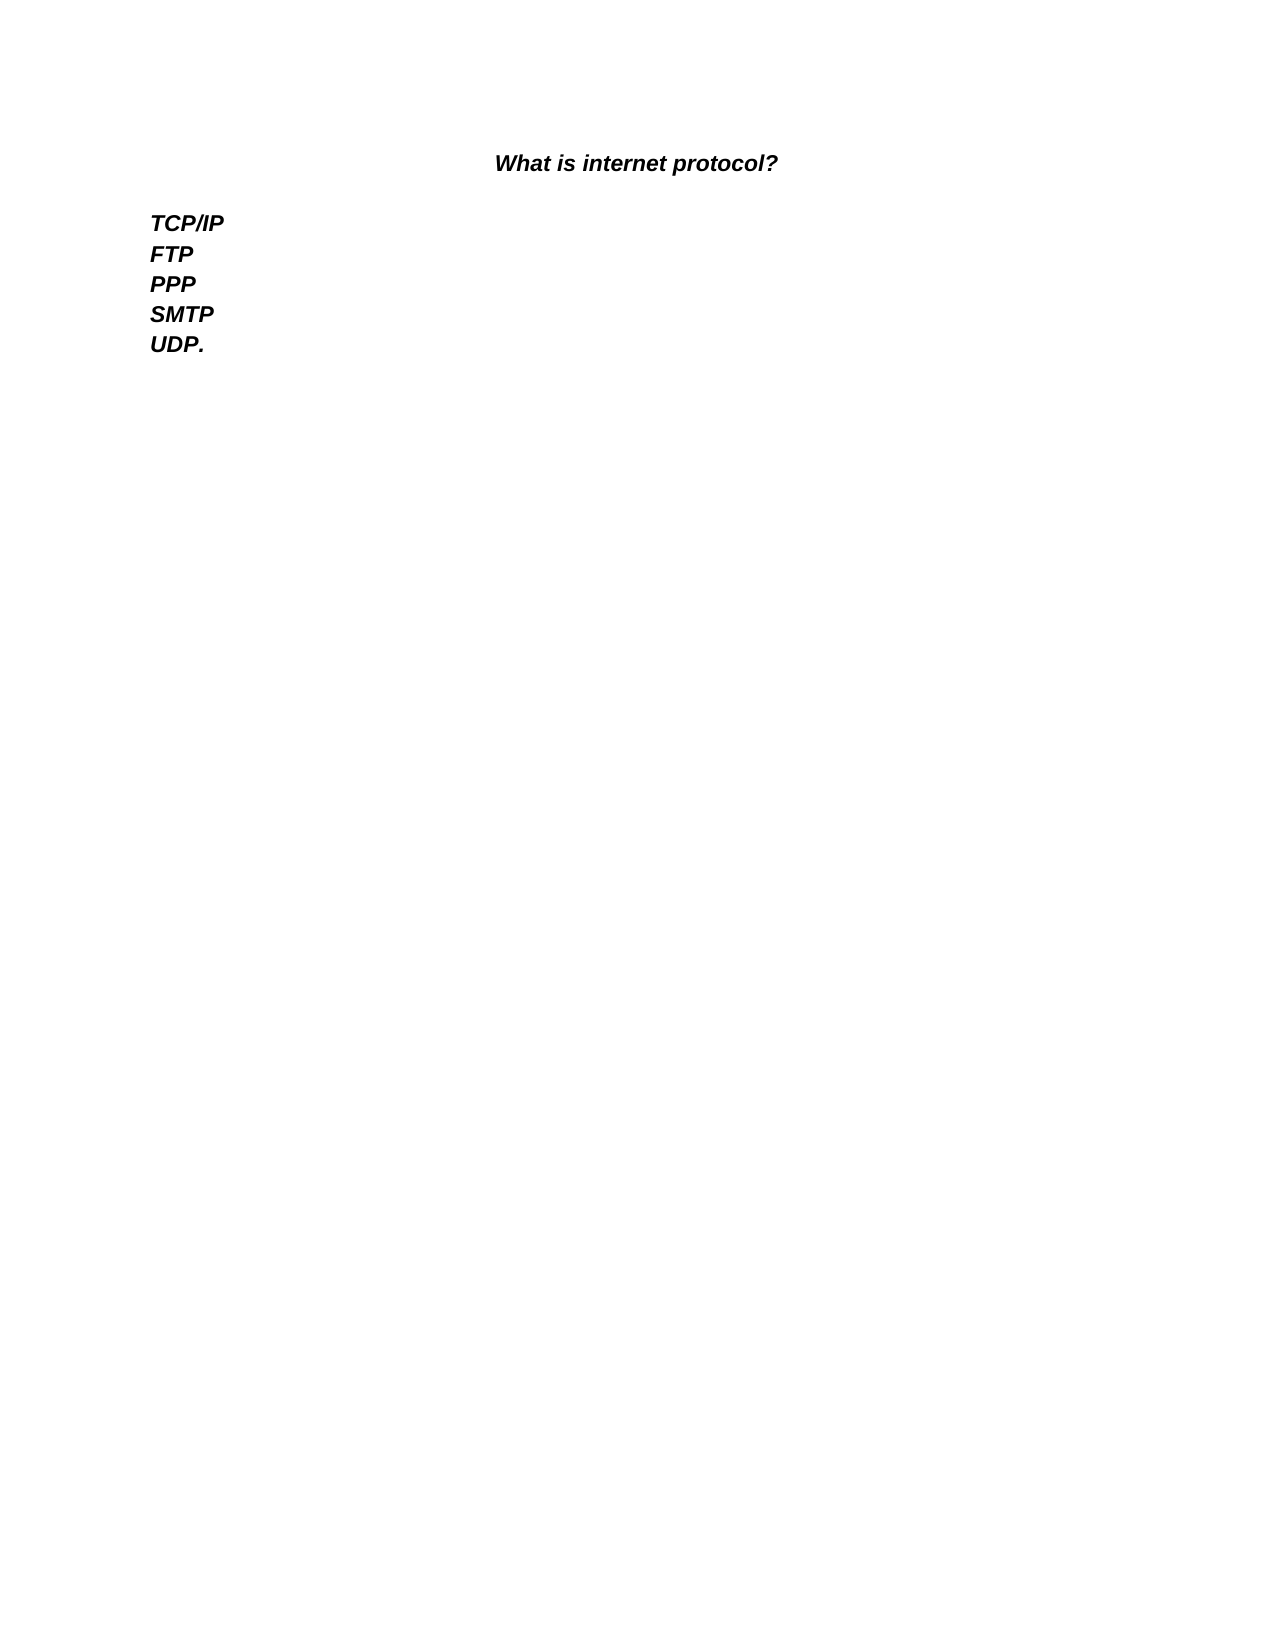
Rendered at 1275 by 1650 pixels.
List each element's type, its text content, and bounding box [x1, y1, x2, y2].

text FTP [150, 241, 1125, 267]
text UDP. [150, 331, 1125, 358]
text PPP [150, 271, 1125, 297]
text What is internet protocol? [150, 150, 1125, 176]
text TCP/IP [150, 210, 1125, 237]
text SMTP [150, 301, 1125, 327]
